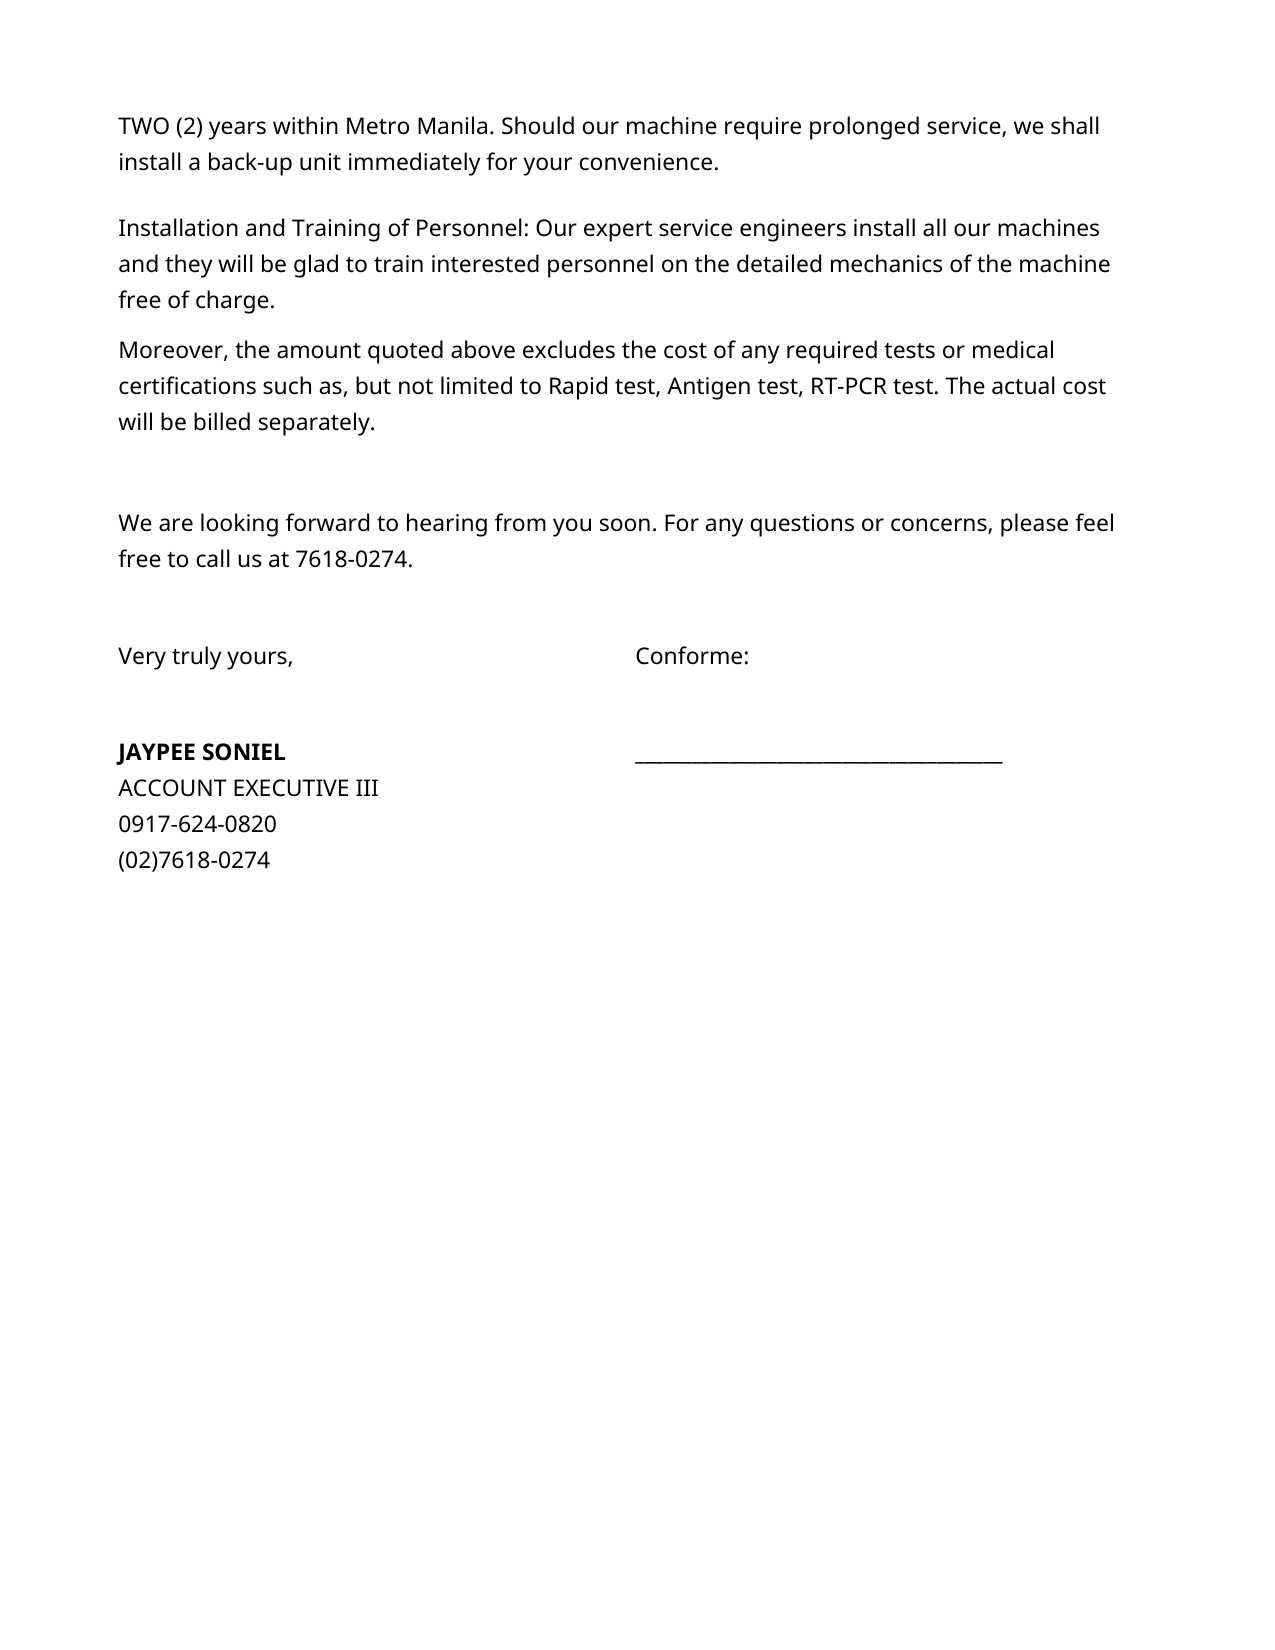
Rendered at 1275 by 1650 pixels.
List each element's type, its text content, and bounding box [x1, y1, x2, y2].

text Moreover, the amount quoted above excludes the cost of any required tests or medical certifications such as, but not limited to Rapid test, Antigen test, RT-PCR test. The actual cost will be billed separately. [118, 334, 1117, 437]
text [118, 110, 1117, 315]
text We are looking forward to hearing from you soon. For any questions or concerns, please feel free to call us at 7618-0274. Very truly yours, Conforme: JAYPEE SONIEL _______________________________________ ACCOUNT EXECUTIVE III [118, 507, 1117, 803]
text 0917-624-0820 [118, 808, 1117, 839]
text (02)7618-0274 [118, 844, 1117, 875]
